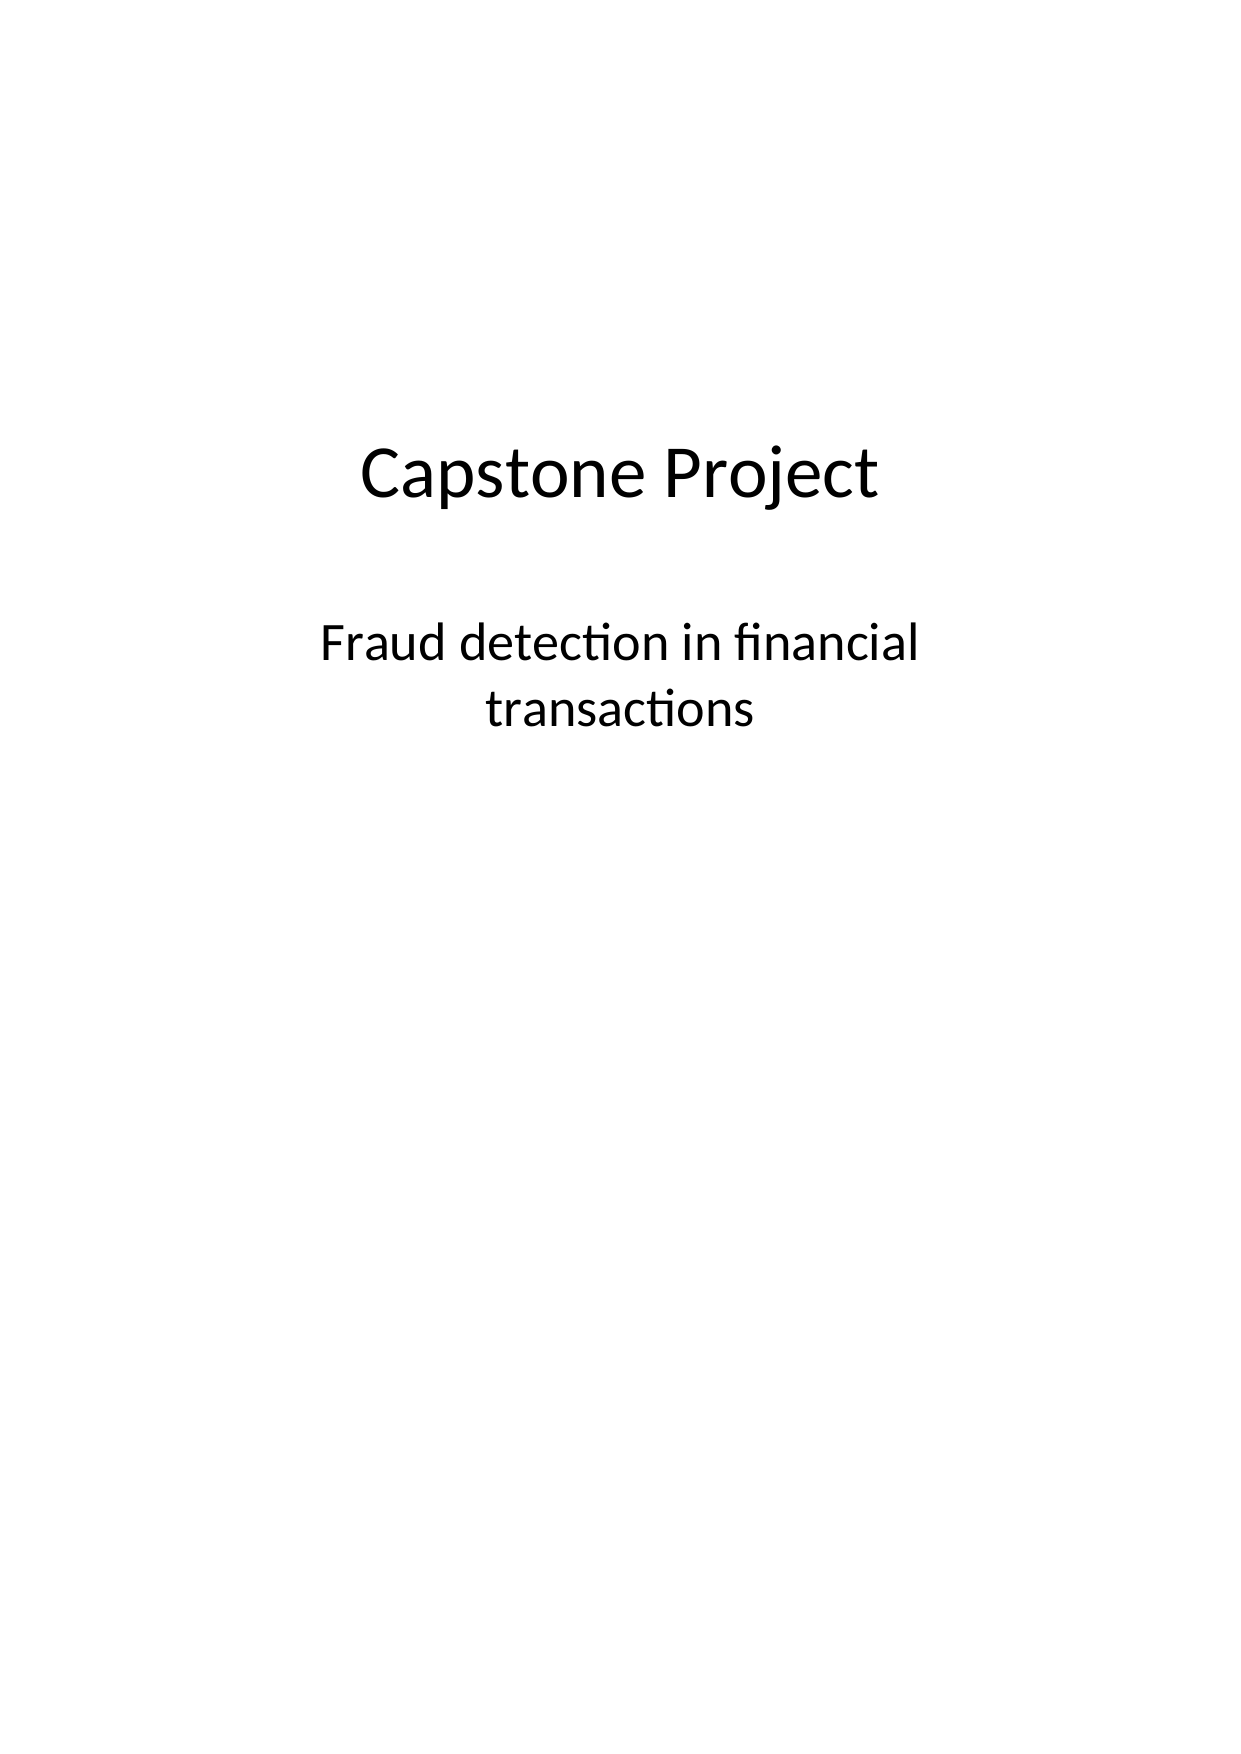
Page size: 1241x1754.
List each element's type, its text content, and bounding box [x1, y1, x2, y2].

text Capstone Project [187, 425, 1053, 516]
text Fraud detection in financial transactions [187, 608, 1053, 740]
